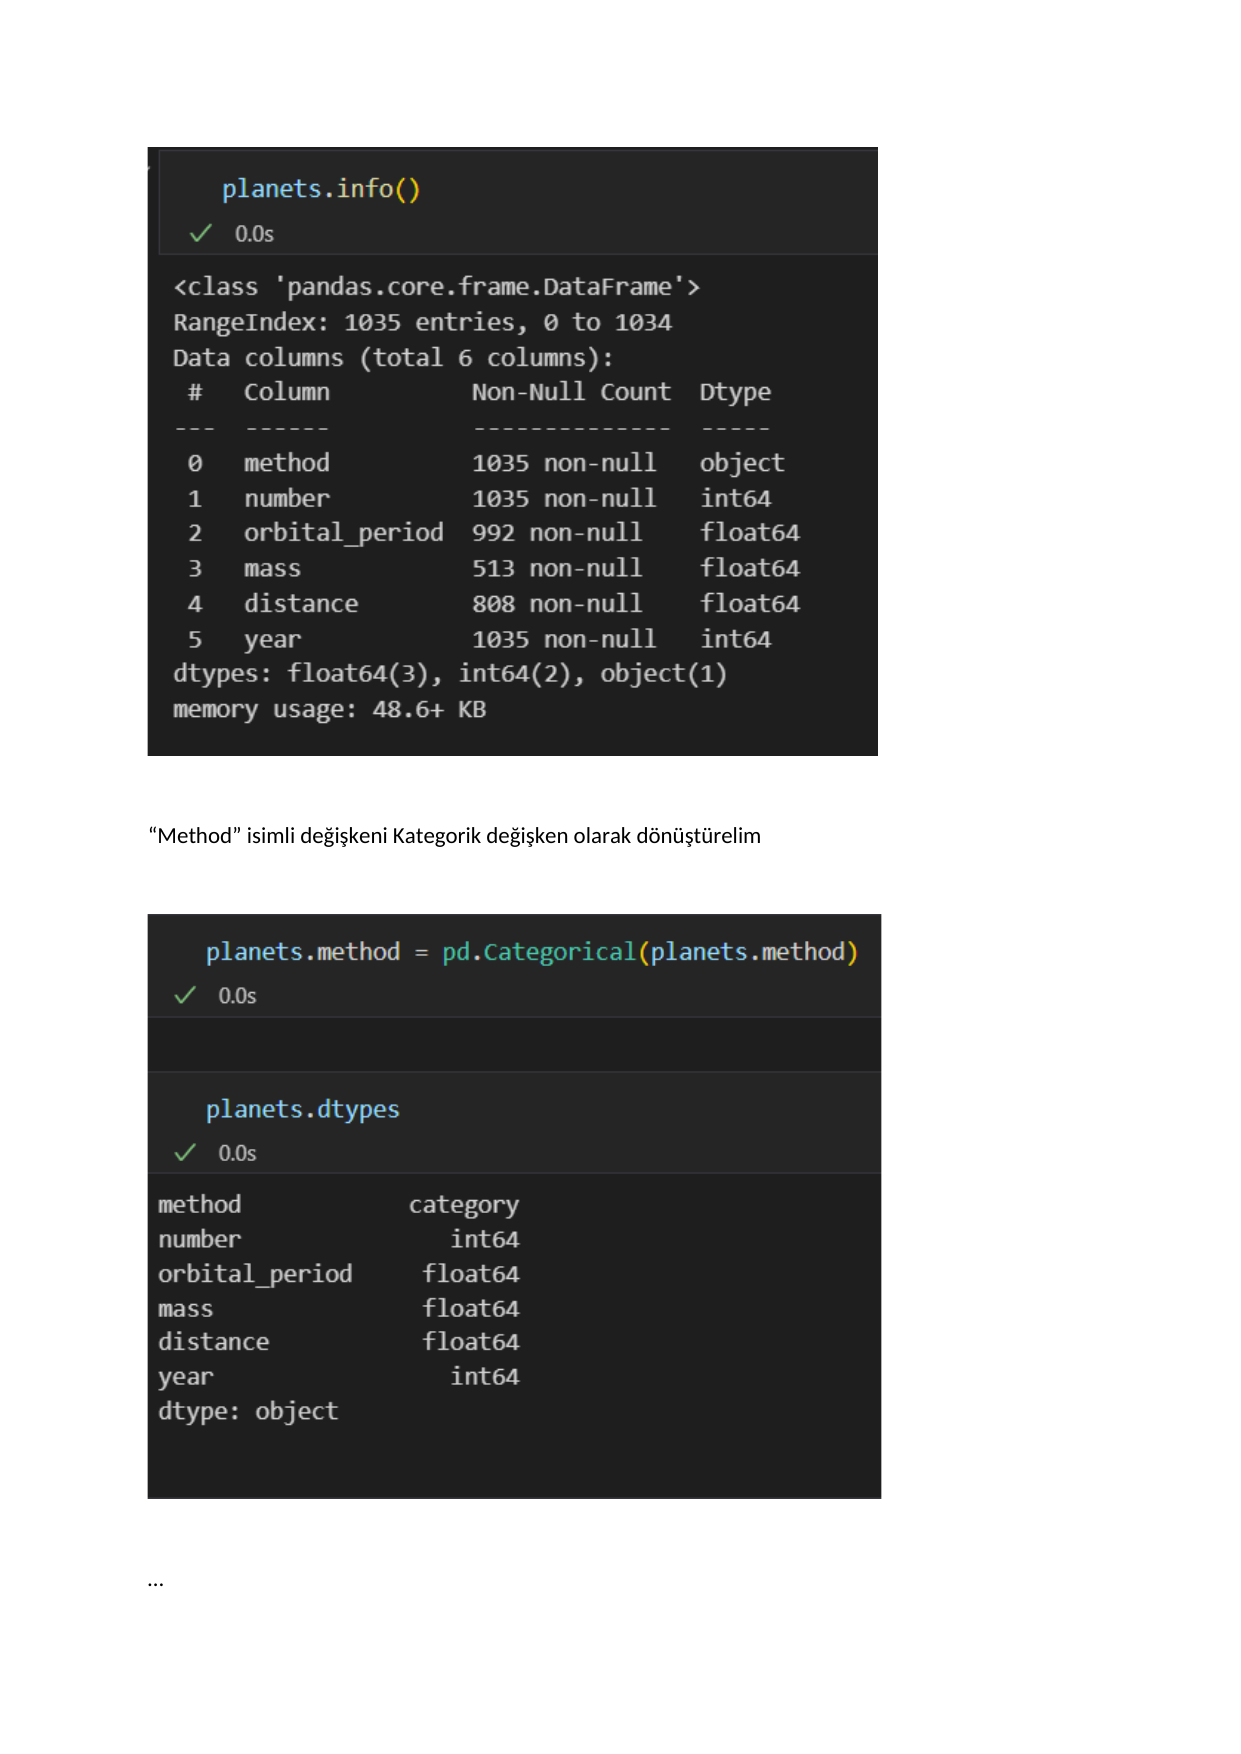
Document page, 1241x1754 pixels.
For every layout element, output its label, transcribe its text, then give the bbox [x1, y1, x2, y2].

picture [147, 147, 878, 756]
picture [147, 914, 882, 1499]
text … [148, 1564, 1093, 1592]
text “Method” isimli değişkeni Kategorik değişken olarak dönüştürelim [148, 821, 1093, 849]
